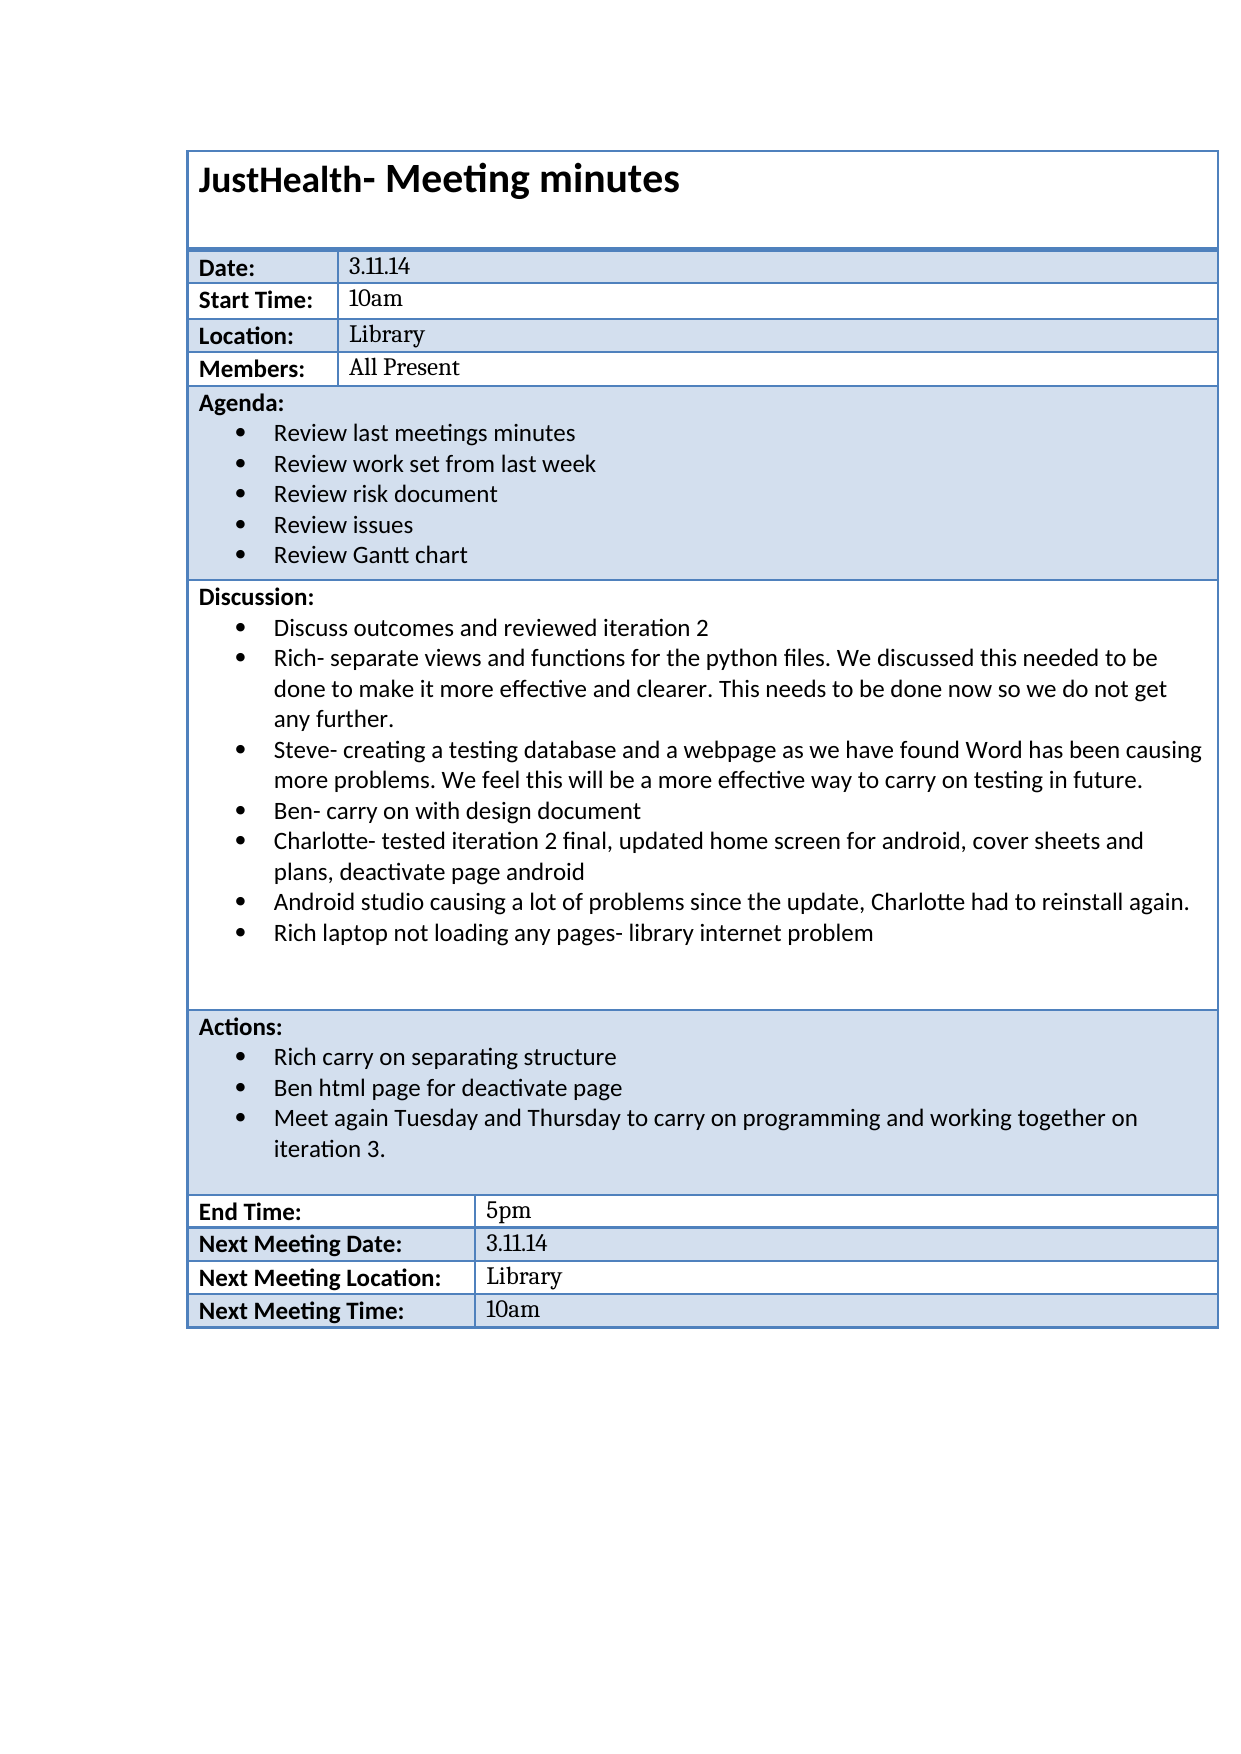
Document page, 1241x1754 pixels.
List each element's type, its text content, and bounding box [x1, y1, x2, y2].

table_cell 10am [476, 1295, 1217, 1326]
table_cell Members: [189, 353, 337, 384]
table_cell Date: [189, 252, 337, 282]
table_cell Actions: Rich carry on separating structure Ben html page for deactivate page Meet again Tuesday and Thursday to carry on programming and working together on iteration 3. [189, 1011, 1217, 1194]
table_cell Location: [189, 320, 337, 351]
table_header JustHealth- Meeting minutes [189, 152, 1217, 247]
table_cell Next Meeting Location: [189, 1262, 474, 1293]
table_cell Agenda: Review last meetings minutes Review work set from last week Review risk document Review issues Review Gantt chart [189, 387, 1217, 579]
table_cell Library [476, 1262, 1217, 1293]
table_cell 5pm [476, 1196, 1217, 1226]
table_cell 3.11.14 [476, 1229, 1217, 1260]
table_cell All Present [339, 353, 1217, 384]
table_cell Next Meeting Time: [189, 1295, 474, 1326]
table_cell 3.11.14 [339, 252, 1217, 282]
table_cell Library [339, 320, 1217, 351]
table_cell 10am [339, 284, 1217, 318]
table_cell End Time: [189, 1196, 474, 1226]
table_cell Next Meeting Date: [189, 1229, 474, 1260]
table_cell Discussion: Discuss outcomes and reviewed iteration 2 Rich- separate views and functions for the python files. We discussed this needed to be done to make it more effective and clearer. This needs to be done now so we do not get any further. Steve- creating a testing database and a webpage as we have found Word has been causing more problems. We feel this will be a more effective way to carry on testing in future. Ben- carry on with design document Charlotte- tested iteration 2 final, updated home screen for android, cover sheets and plans, deactivate page android Android studio causing a lot of problems since the update, Charlotte had to reinstall again. Rich laptop not loading any pages- library internet problem [189, 581, 1217, 1009]
table_cell Start Time: [189, 284, 337, 318]
